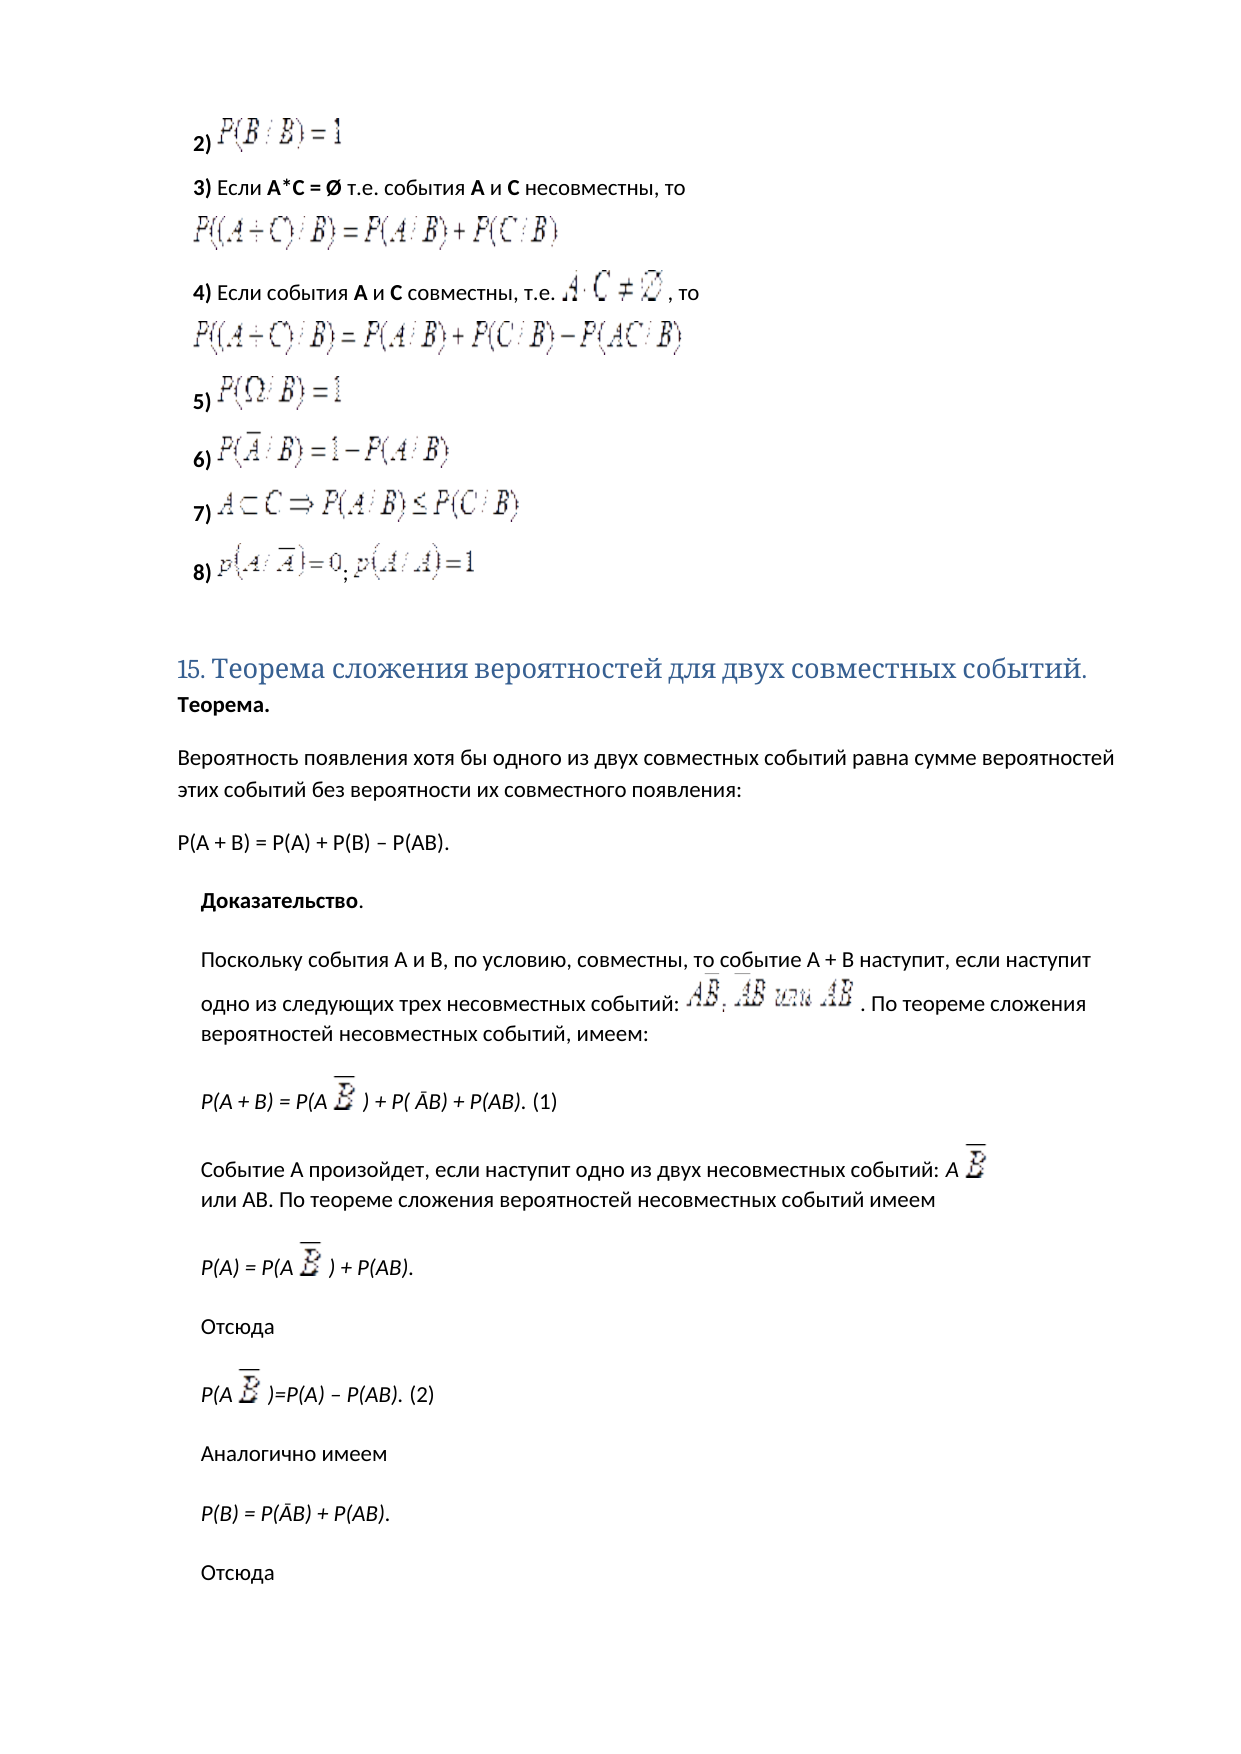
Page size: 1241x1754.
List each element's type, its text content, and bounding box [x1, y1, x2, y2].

text Событие А произойдет, если наступит одно из двух несовместных событий: А или АВ. По теореме сложения вероятностей несовместных событий имеем [201, 1144, 1113, 1213]
text Р(А + В) = Р(А) + Р(В) – Р(АВ). [177, 828, 1152, 856]
text Отсюда [201, 1310, 1113, 1340]
picture [332, 1076, 358, 1110]
text 4) Если события A и C совместны, т.е. , то [193, 271, 1136, 306]
text 8) ; [193, 543, 1136, 586]
picture [685, 973, 855, 1012]
picture [192, 321, 682, 355]
picture [216, 488, 519, 522]
text 6) [193, 431, 1136, 473]
text Р(В) = Р(ĀВ) + Р(АВ). [201, 1497, 1113, 1527]
text Отсюда [201, 1556, 1113, 1586]
text Р(А )=Р(А) – Р(АВ). (2) [201, 1369, 1113, 1408]
text 5) [177, 376, 1136, 415]
picture [216, 118, 343, 152]
picture [298, 1242, 323, 1276]
text Вероятность появления хотя бы одного из двух совместных событий равна сумме вероятностей этих событий без вероятности их совместного появления: [177, 743, 1152, 803]
picture [237, 1369, 263, 1403]
text Аналогично имеем [201, 1437, 1113, 1467]
text 2) [193, 118, 1136, 157]
text Доказательство. [201, 884, 1113, 914]
text Теорема. [177, 690, 1152, 718]
subtitle 15. Теорема сложения вероятностей для двух совместных событий. [177, 654, 1152, 685]
picture [353, 543, 474, 580]
picture [216, 376, 343, 410]
text 3) Если A*C = Ø т.е. события A и C несовместны, то [193, 173, 1136, 201]
picture [561, 270, 663, 301]
picture [216, 430, 449, 468]
text Р(А) = Р(А ) + Р(АВ). [201, 1242, 1113, 1281]
text Поскольку события А и В, по условию, совместны, то событие А + В наступит, если наступит одно из следующих трех несовместных событий: . По теореме сложения вероятностей несовместных событий, имеем: [201, 943, 1113, 1047]
picture [192, 216, 558, 250]
text Р(А + В) = Р(А ) + Р( ĀВ) + Р(АВ). (1) [201, 1076, 1113, 1115]
picture [216, 543, 343, 580]
picture [964, 1144, 989, 1178]
